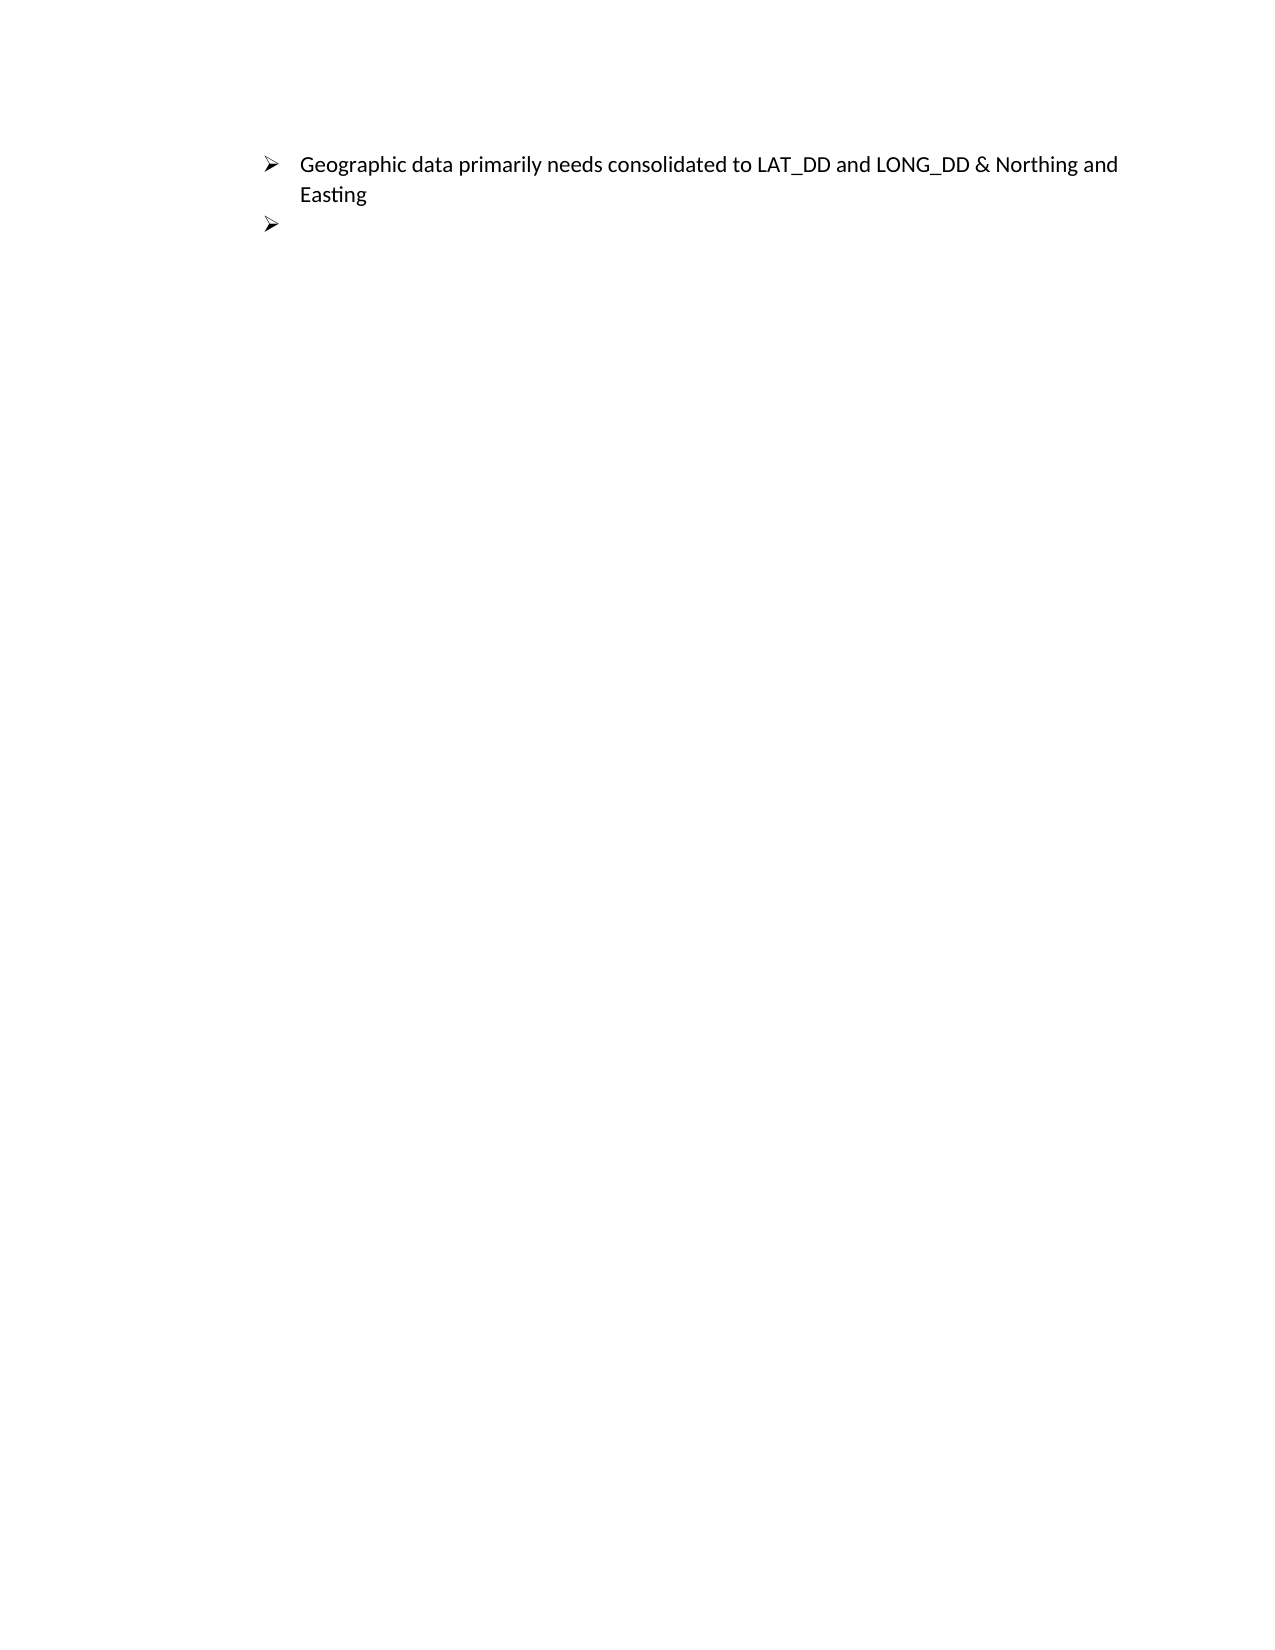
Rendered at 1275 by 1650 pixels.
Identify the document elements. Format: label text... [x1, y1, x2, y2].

list Geographic data primarily needs consolidated to LAT_DD and LONG_DD & Northing and Easting [262, 150, 1125, 208]
